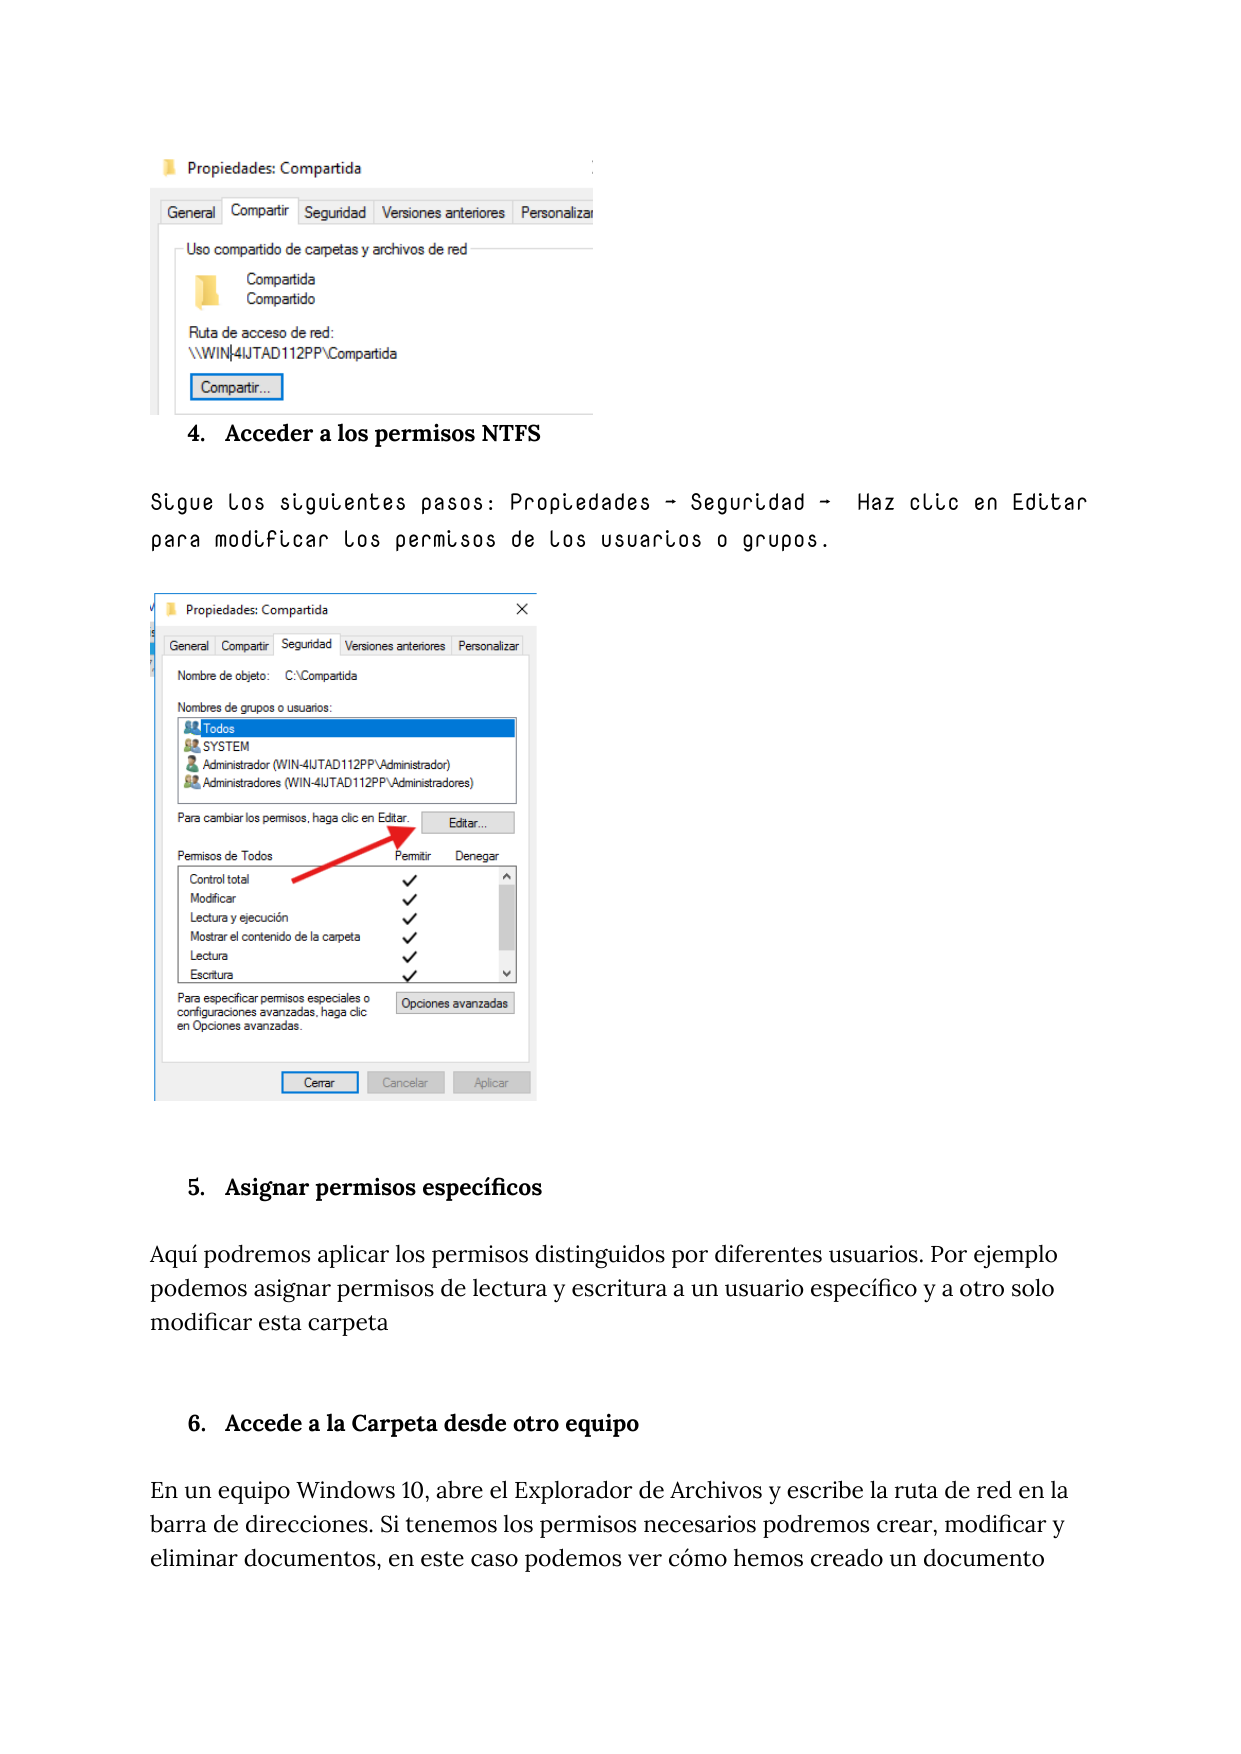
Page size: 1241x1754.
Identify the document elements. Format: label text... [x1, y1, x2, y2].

text Sigue los siguientes pasos: Propiedades → Seguridad → Haz clic en Editar para modificar los permisos de los usuarios o grupos. [150, 486, 1090, 554]
picture [150, 592, 537, 1101]
text Aquí podremos aplicar los permisos distinguidos por diferentes usuarios. Por ejemplo podemos asignar permisos de lectura y escritura a un usuario específico y a otro solo modificar esta carpeta [150, 1239, 1090, 1336]
text En un equipo Windows 10, abre el Explorador de Archivos y escribe la ruta de red en la barra de direcciones. Si tenemos los permisos necesarios podremos crear, modificar y eliminar documentos, en este caso podemos ver cómo hemos creado un documento [150, 1476, 1090, 1573]
list Accede a la Carpeta desde otro equipo [187, 1408, 1090, 1438]
list Asignar permisos específicos [187, 1172, 1090, 1201]
list Acceder a los permisos NTFS [187, 418, 1090, 447]
picture [150, 150, 593, 415]
